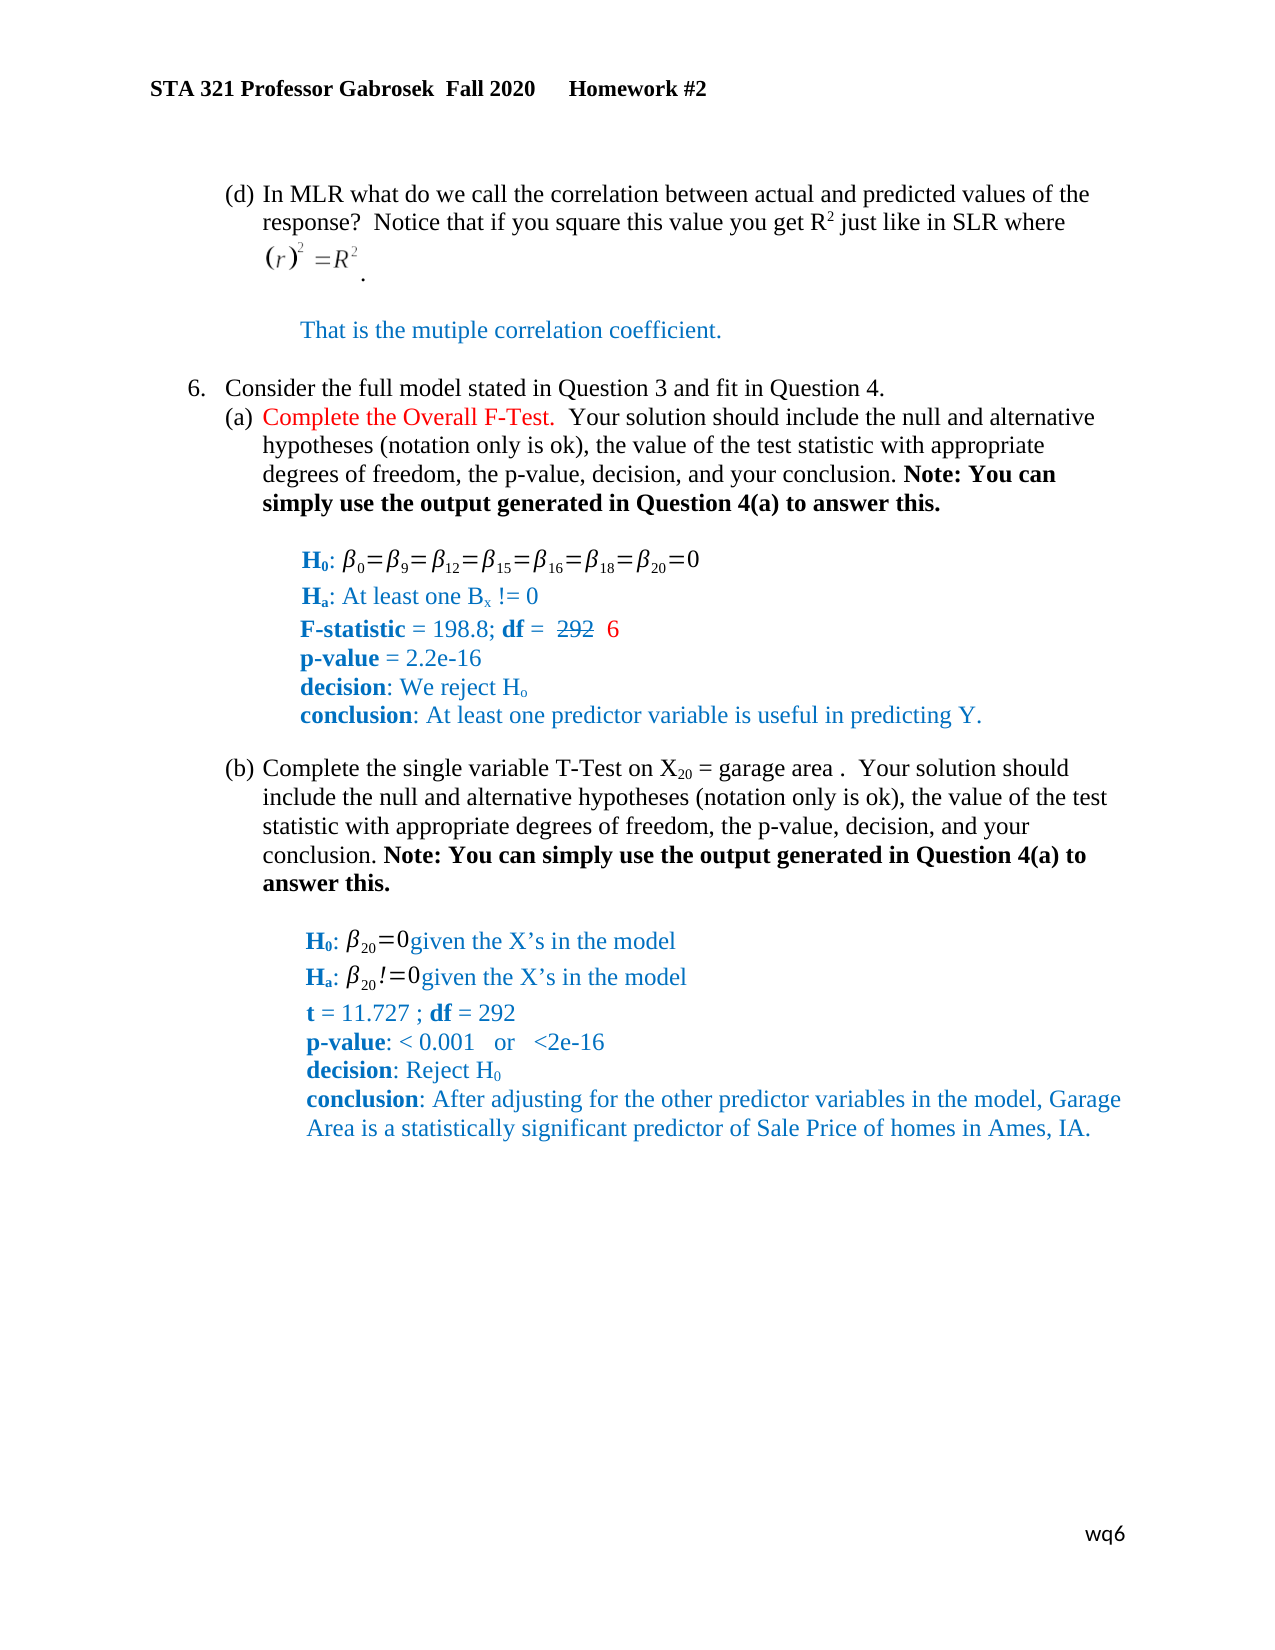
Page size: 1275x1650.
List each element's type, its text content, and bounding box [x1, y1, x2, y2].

text p-value: < 0.001 or <2e-16 [150, 1027, 1125, 1055]
text p-value = 2.2e-16 [150, 643, 1125, 672]
list In MLR what do we call the correlation between actual and predicted values of the response? Notice that if you square this value you get R2 just like in SLR where . [225, 179, 1125, 287]
text H0: given the X’s in the model [150, 926, 1125, 957]
text conclusion: After adjusting for the other predictor variables in the model, Garage Area is a statistically significant predictor of Sale Price of homes in Ames, IA. [150, 1084, 1125, 1142]
text F-statistic = 198.8; df = 292 6 [150, 614, 1125, 643]
text That is the mutiple correlation coefficient. [150, 315, 1125, 344]
list Complete the single variable T-Test on X20 = garage area . Your solution should include the null and alternative hypotheses (notation only is ok), the value of the test statistic with appropriate degrees of freedom, the p-value, decision, and your conclusion. Note: You can simply use the output generated in Question 4(a) to answer this. [225, 753, 1125, 897]
list Consider the full model stated in Question 3 and fit in Question 4. [187, 373, 1125, 402]
text H0: [150, 545, 1125, 577]
text Ha: given the X’s in the model [150, 962, 1125, 993]
text t = 11.727 ; df = 292 [150, 998, 1125, 1027]
text Ha: At least one Bx != 0 [150, 581, 1125, 610]
text decision: Reject H0 [150, 1055, 1125, 1084]
text decision: We reject Ho [150, 672, 1125, 701]
list Complete the Overall F-Test. Your solution should include the null and alternative hypotheses (notation only is ok), the value of the test statistic with appropriate degrees of freedom, the p-value, decision, and your conclusion. Note: You can simply use the output generated in Question 4(a) to answer this. [225, 402, 1125, 517]
text conclusion: At least one predictor variable is useful in predicting Y. [150, 701, 1125, 729]
